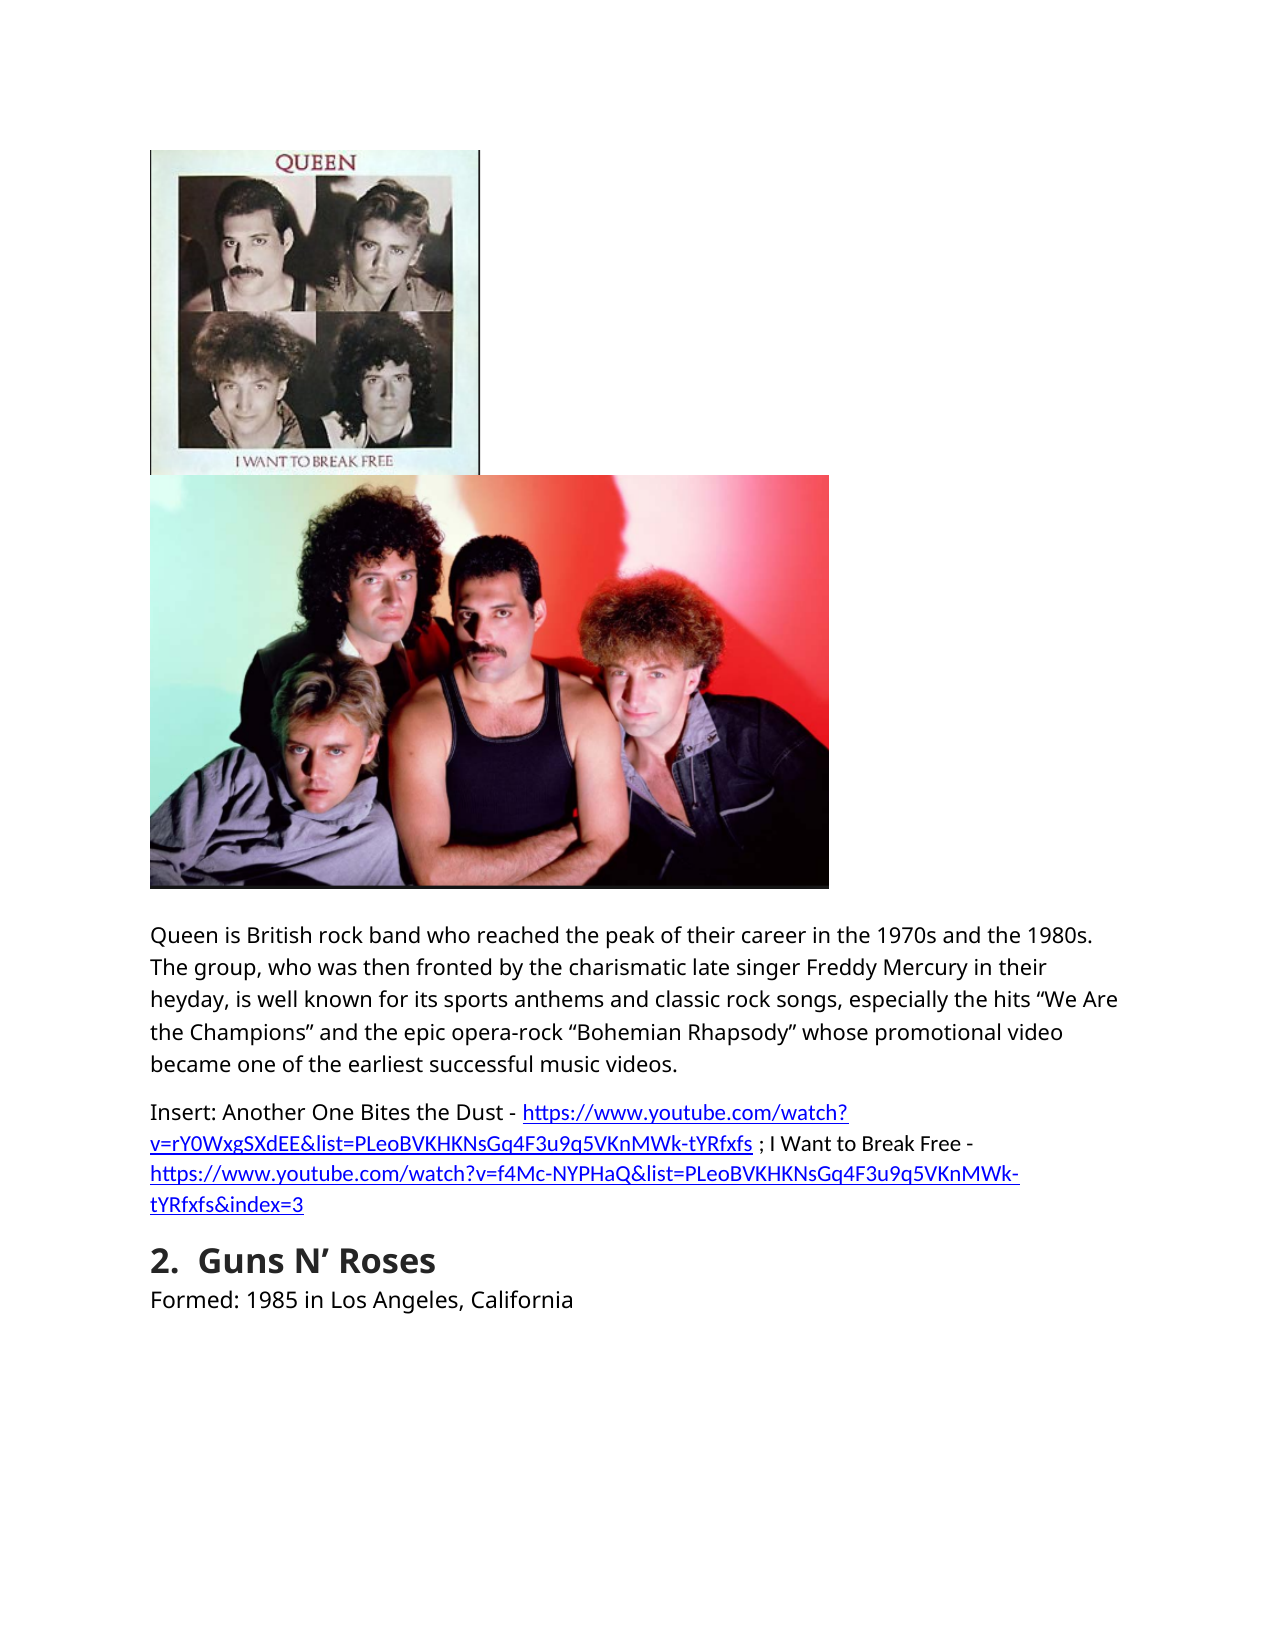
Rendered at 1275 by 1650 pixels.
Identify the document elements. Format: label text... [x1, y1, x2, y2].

text Queen is British rock band who reached the peak of their career in the 1970s and the 1980s. The group, who was then fronted by the charismatic late singer Freddy Mercury in their heyday, is well known for its sports anthems and classic rock songs, especially the hits “We Are the Champions” and the epic opera-rock “Bohemian Rhapsody” whose promotional video became one of the earliest successful music videos. [150, 920, 1125, 1078]
picture [150, 150, 829, 889]
subtitle 2. Guns N’ Roses [150, 1237, 1125, 1283]
text Insert: Another One Bites the Dust - https://www.youtube.com/watch?v=rY0WxgSXdEE&list=PLeoBVKHKNsGq4F3u9q5VKnMWk-tYRfxfs ; I Want to Break Free - https://www.youtube.com/watch?v=f4Mc-NYPHaQ&list=PLeoBVKHKNsGq4F3u9q5VKnMWk-tYRfxfs&index=3 [150, 1097, 1125, 1218]
text Formed: 1985 in Los Angeles, California [150, 1283, 1125, 1315]
